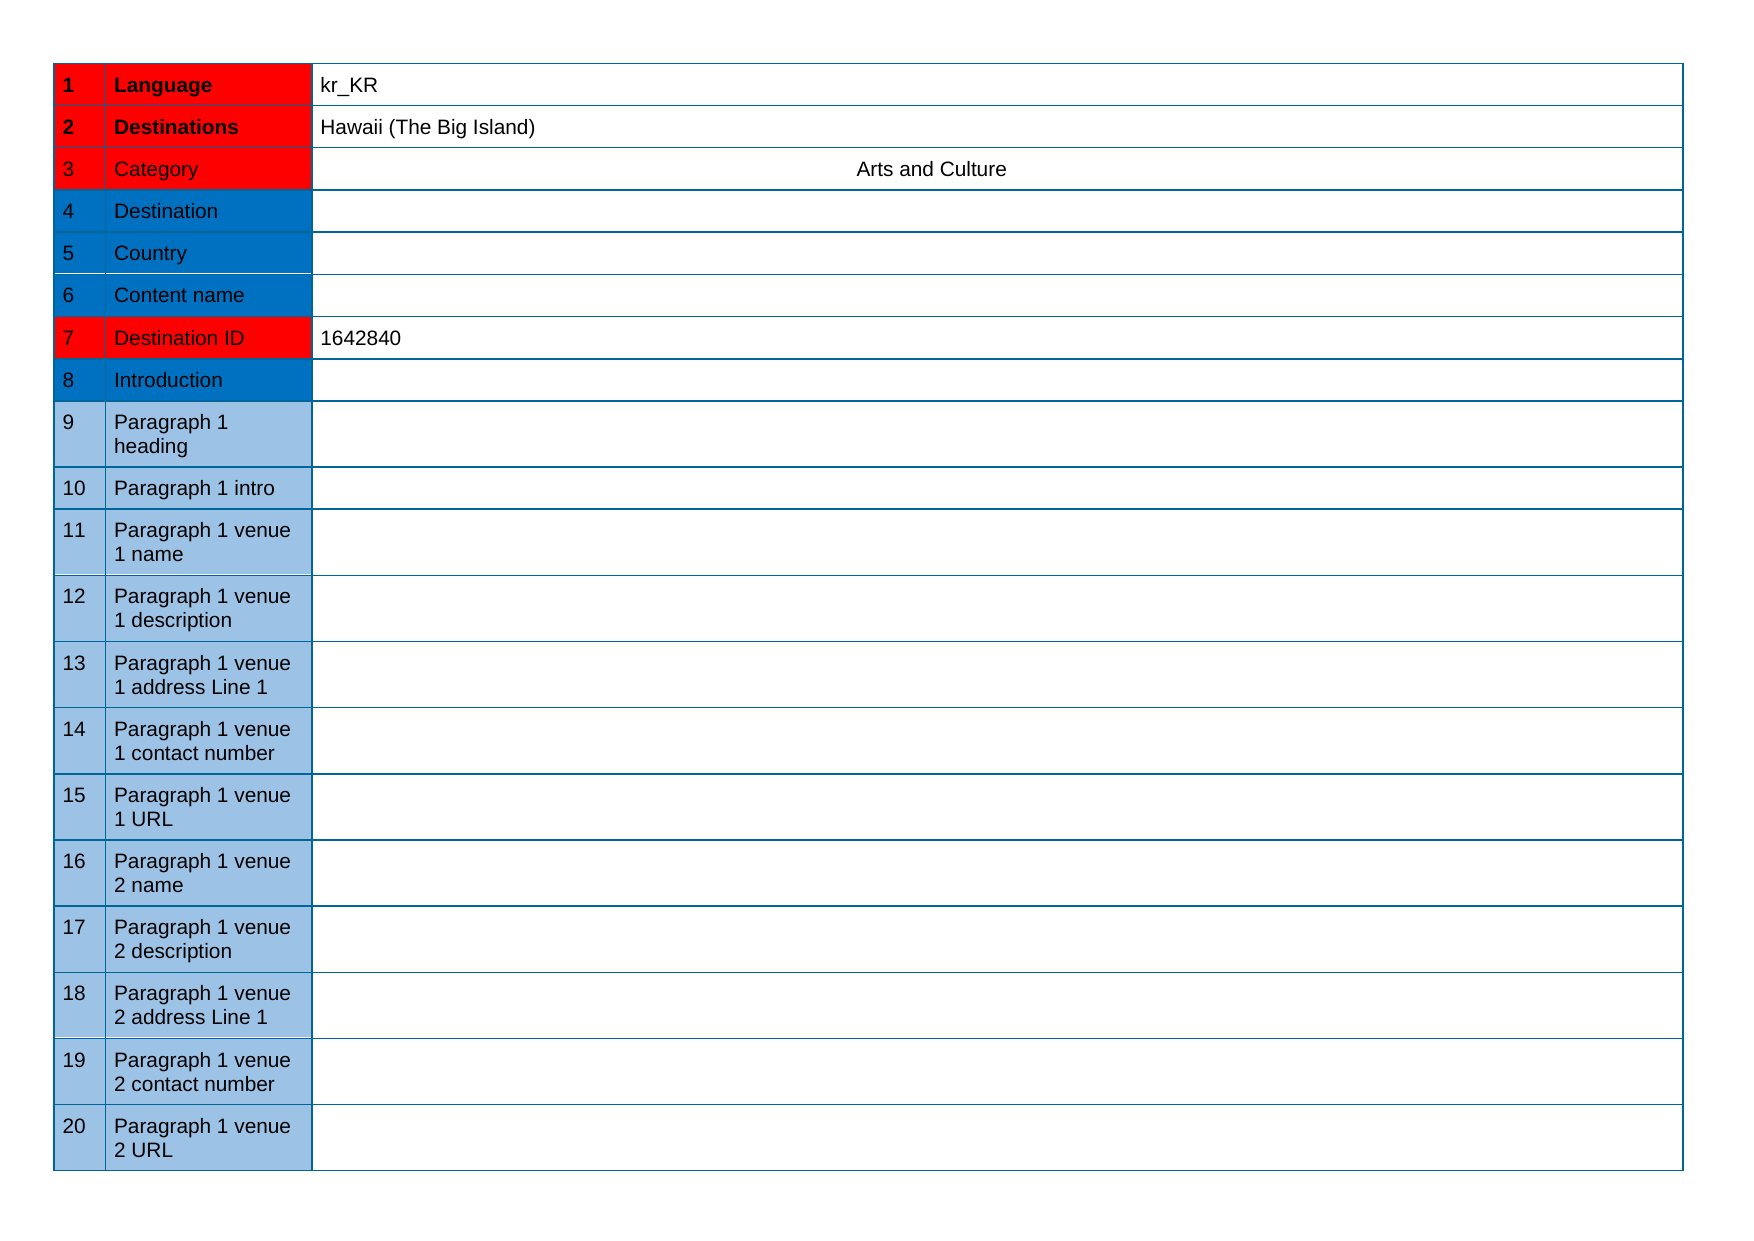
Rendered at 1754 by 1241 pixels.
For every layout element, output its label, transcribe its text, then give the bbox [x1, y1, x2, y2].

table_cell 12 [55, 576, 105, 641]
table_cell [313, 973, 1682, 1037]
table_header Language [106, 64, 311, 105]
table_cell Paragraph 1 venue 2 contact number [106, 1039, 311, 1104]
table_cell Arts and Culture [313, 148, 1682, 189]
table_cell [313, 576, 1682, 641]
table_cell 8 [55, 360, 105, 400]
table_cell 1642840 [313, 317, 1682, 358]
table_cell 20 [55, 1105, 105, 1170]
table_cell [313, 233, 1682, 273]
table_cell Destination [106, 191, 311, 231]
table_cell 11 [55, 510, 105, 574]
table_cell [313, 708, 1682, 773]
table_cell [313, 1105, 1682, 1170]
table_cell [313, 1039, 1682, 1104]
table_cell [313, 841, 1682, 905]
table_cell Paragraph 1 venue 1 URL [106, 775, 311, 839]
table_cell [313, 191, 1682, 231]
table_cell Paragraph 1 venue 1 address Line 1 [106, 642, 311, 707]
table_cell Paragraph 1 heading [106, 402, 311, 466]
table_cell 3 [55, 148, 105, 189]
table_cell 19 [55, 1039, 105, 1104]
table_cell 6 [55, 275, 105, 316]
table_cell 13 [55, 642, 105, 707]
table_cell Destinations [106, 106, 311, 147]
table_cell [313, 510, 1682, 574]
table_cell Hawaii (The Big Island) [313, 106, 1682, 147]
table_cell [313, 360, 1682, 400]
table_cell [313, 775, 1682, 839]
table_cell 2 [55, 106, 105, 147]
table_cell Content name [106, 275, 311, 316]
table_cell [313, 642, 1682, 707]
table_cell 9 [55, 402, 105, 466]
table_cell [313, 907, 1682, 971]
table_cell [313, 468, 1682, 508]
table_header kr_KR [313, 64, 1682, 105]
table_cell Paragraph 1 venue 1 contact number [106, 708, 311, 773]
table_cell Country [106, 233, 311, 273]
table_cell Paragraph 1 venue 2 address Line 1 [106, 973, 311, 1037]
table_cell [313, 402, 1682, 466]
table_cell Paragraph 1 venue 2 description [106, 907, 311, 971]
table_cell Paragraph 1 venue 1 description [106, 576, 311, 641]
table_cell Introduction [106, 360, 311, 400]
table_cell Category [106, 148, 311, 189]
table_cell 17 [55, 907, 105, 971]
table_cell 18 [55, 973, 105, 1037]
table_cell 14 [55, 708, 105, 773]
table_cell 7 [55, 317, 105, 358]
table_cell Paragraph 1 venue 1 name [106, 510, 311, 574]
table_cell 4 [55, 191, 105, 231]
table_cell Paragraph 1 venue 2 URL [106, 1105, 311, 1170]
table_header 1 [55, 64, 105, 105]
table_cell Paragraph 1 venue 2 name [106, 841, 311, 905]
table_cell Paragraph 1 intro [106, 468, 311, 508]
table_cell Destination ID [106, 317, 311, 358]
table_cell 15 [55, 775, 105, 839]
table_cell 16 [55, 841, 105, 905]
table_cell 10 [55, 468, 105, 508]
table_cell [313, 275, 1682, 316]
table_cell 5 [55, 233, 105, 273]
